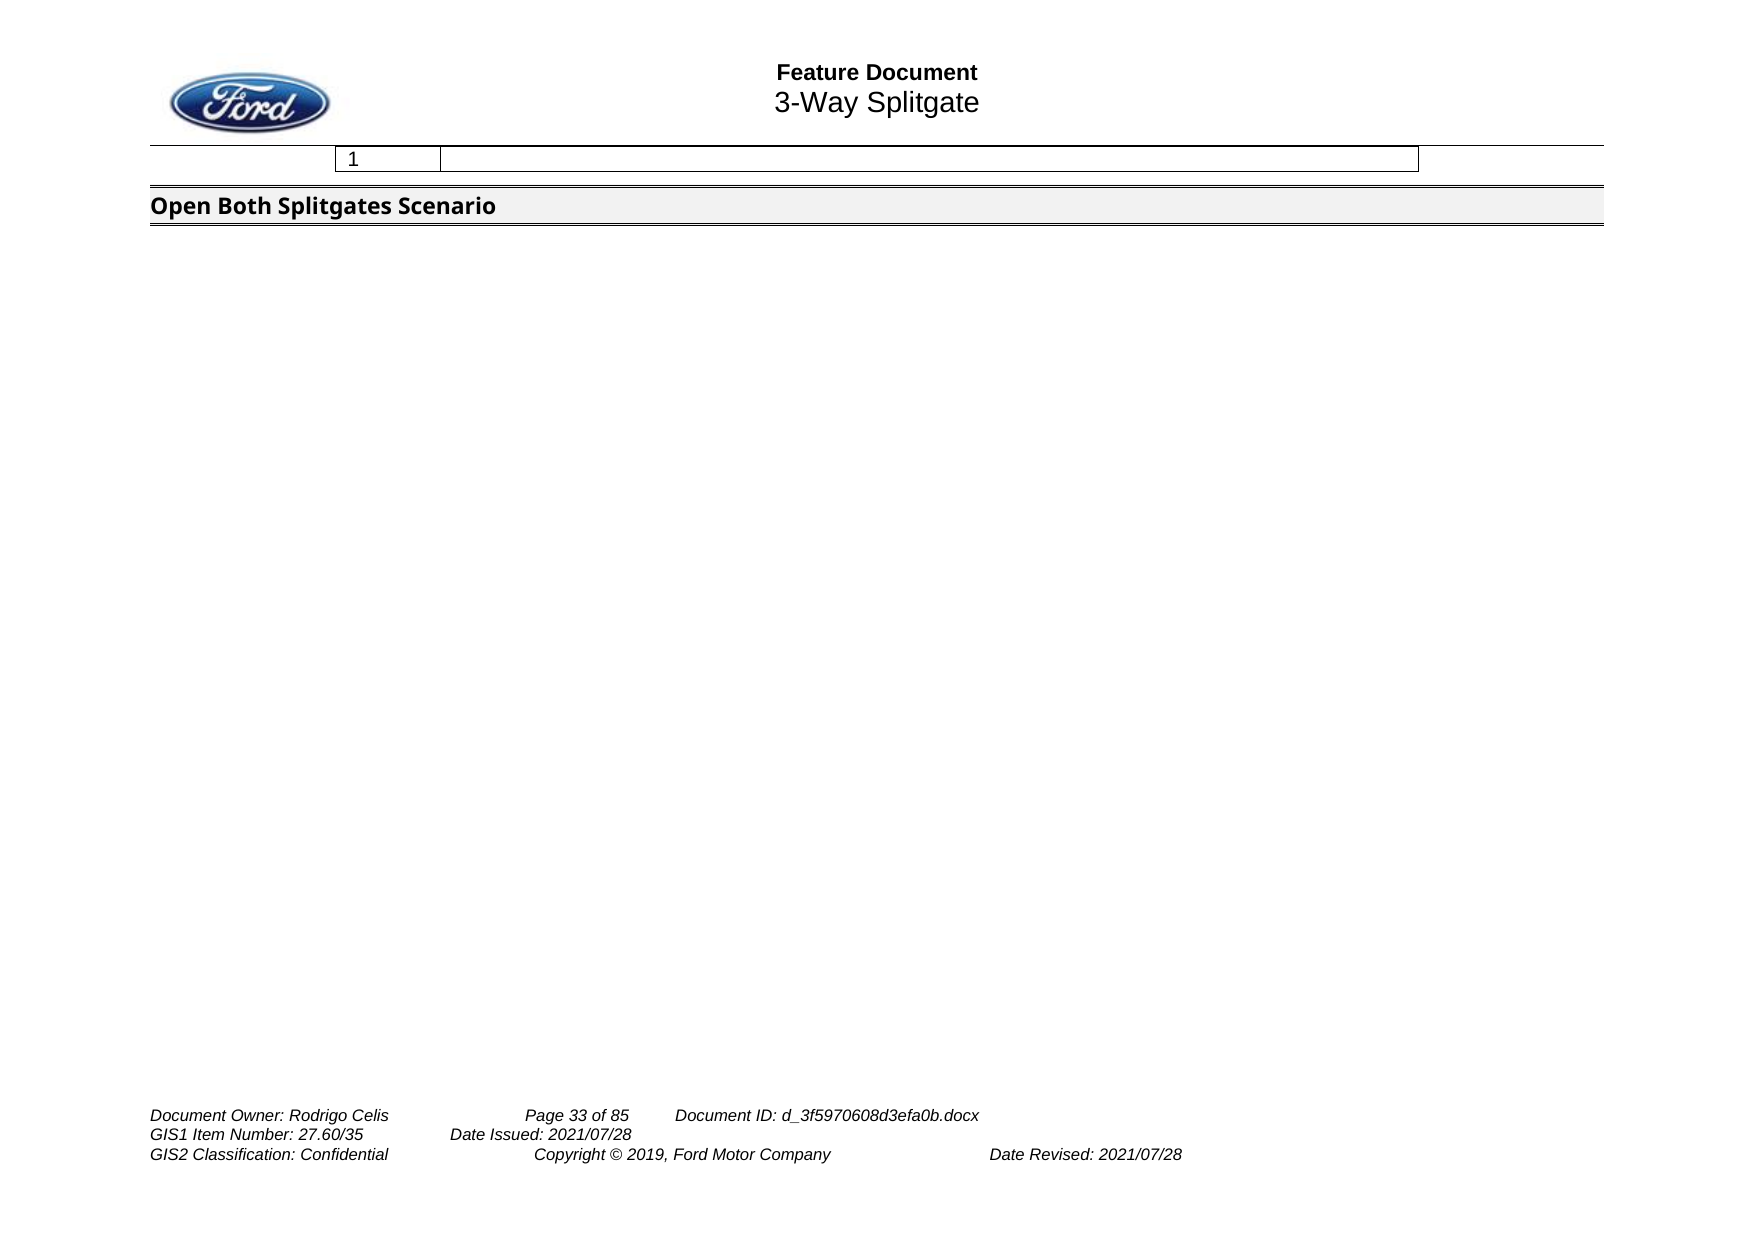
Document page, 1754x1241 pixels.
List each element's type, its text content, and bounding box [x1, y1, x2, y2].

table_cell [441, 147, 1418, 171]
table_cell 1 [336, 147, 440, 171]
picture [150, 146, 335, 154]
picture [150, 53, 350, 145]
text Open Both Splitgates Scenario [150, 188, 1604, 223]
